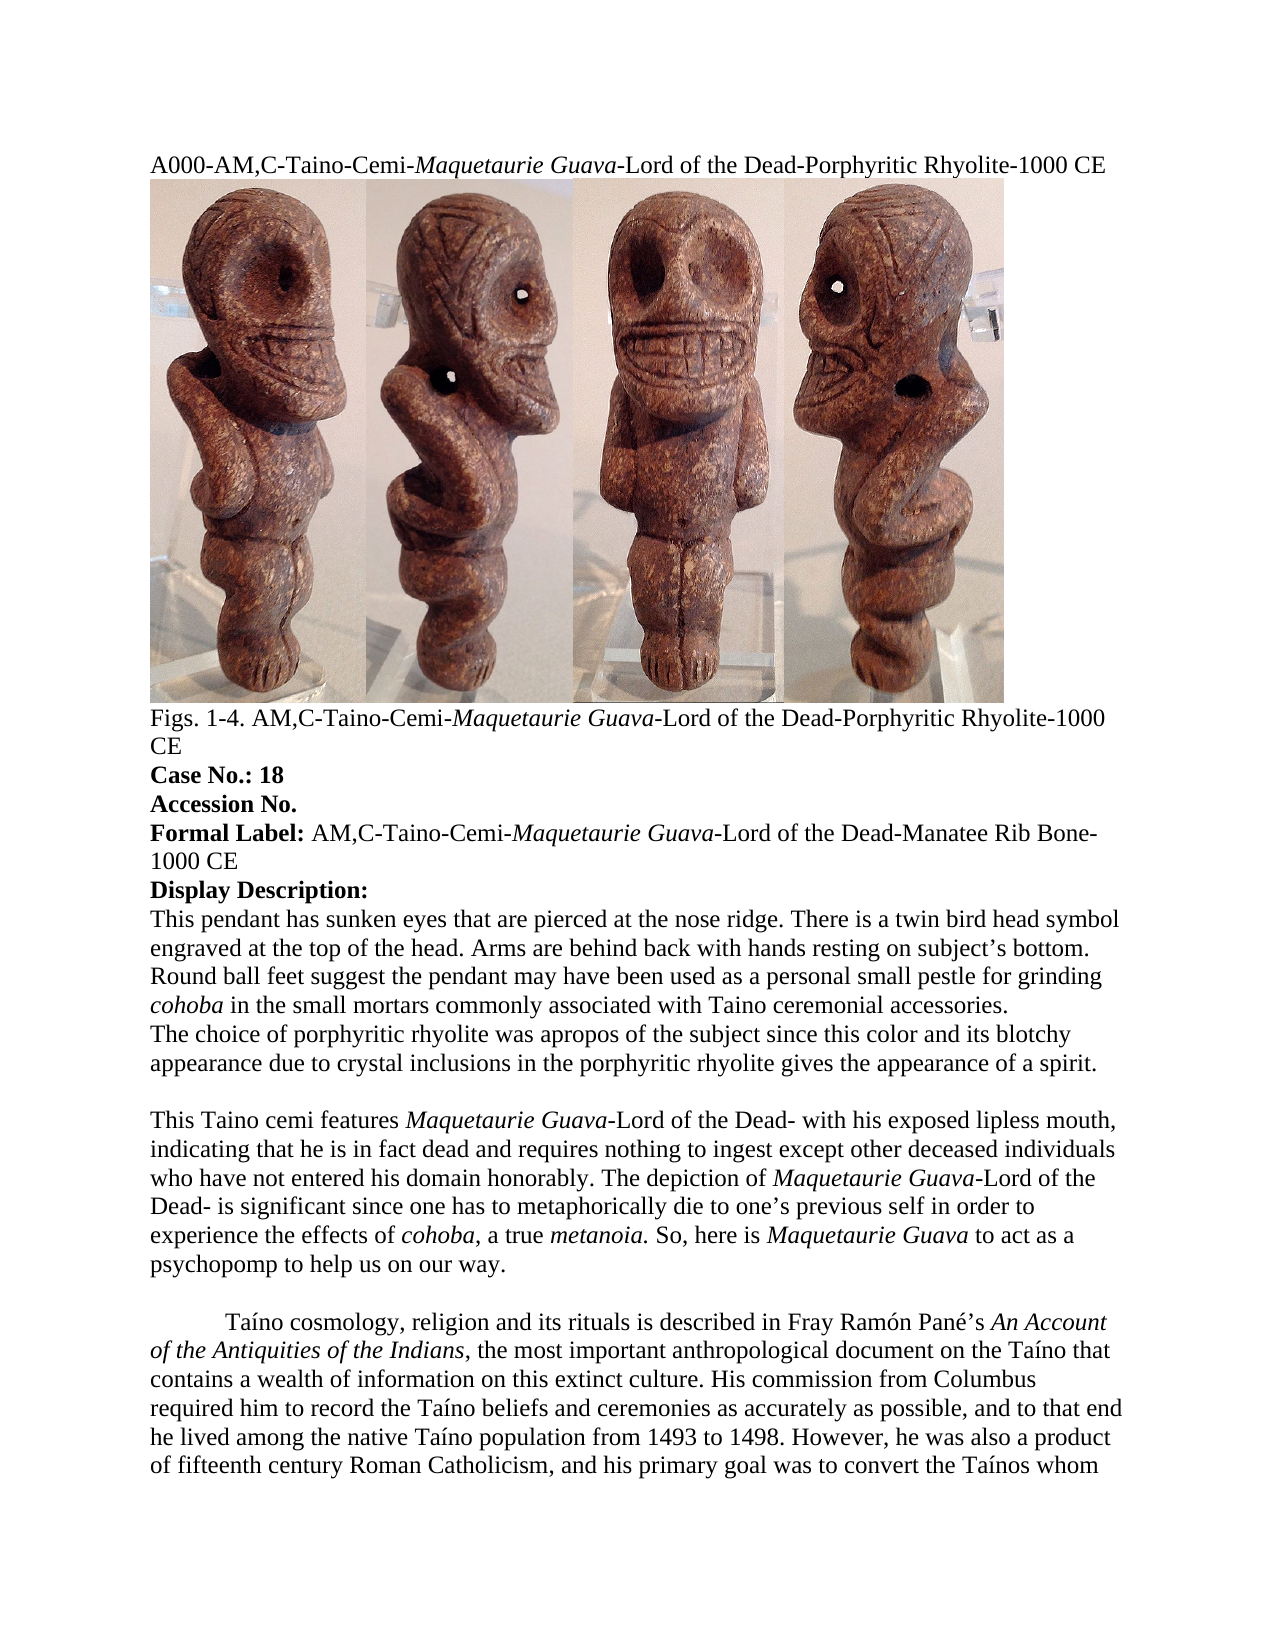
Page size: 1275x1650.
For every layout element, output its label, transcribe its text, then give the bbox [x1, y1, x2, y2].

text Figs. 1-4. AM,C-Taino-Cemi-Maquetaurie Guava-Lord of the Dead-Porphyritic Rhyolite-1000 CE [150, 703, 1125, 760]
text Accession No. [150, 789, 1125, 818]
text Display Description: [150, 875, 1125, 904]
text The choice of porphyritic rhyolite was apropos of the subject since this color and its blotchy appearance due to crystal inclusions in the porphyritic rhyolite gives the appearance of a spirit. [150, 1019, 1125, 1076]
text This pendant has sunken eyes that are pierced at the nose ridge. There is a twin bird head symbol engraved at the top of the head. Arms are behind back with hands resting on subject’s bottom. Round ball feet suggest the pendant may have been used as a personal small pestle for grinding cohoba in the small mortars commonly associated with Taino ceremonial accessories. [150, 904, 1125, 1019]
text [150, 1307, 1125, 1479]
text This Taino cemi features Maquetaurie Guava-Lord of the Dead- with his exposed lipless mouth, indicating that he is in fact dead and requires nothing to ingest except other deceased individuals who have not entered his domain honorably. The depiction of Maquetaurie Guava-Lord of the Dead- is significant since one has to metaphorically die to one’s previous self in order to experience the effects of cohoba, a true metanoia. So, here is Maquetaurie Guava to act as a psychopomp to help us on our way. [150, 1105, 1125, 1278]
text Formal Label: AM,C-Taino-Cemi-Maquetaurie Guava-Lord of the Dead-Manatee Rib Bone-1000 CE [150, 818, 1125, 875]
picture [150, 178, 1004, 703]
text Case No.: 18 [150, 760, 1125, 789]
text A000-AM,C-Taino-Cemi-Maquetaurie Guava-Lord of the Dead-Porphyritic Rhyolite-1000 CE [150, 150, 1125, 179]
